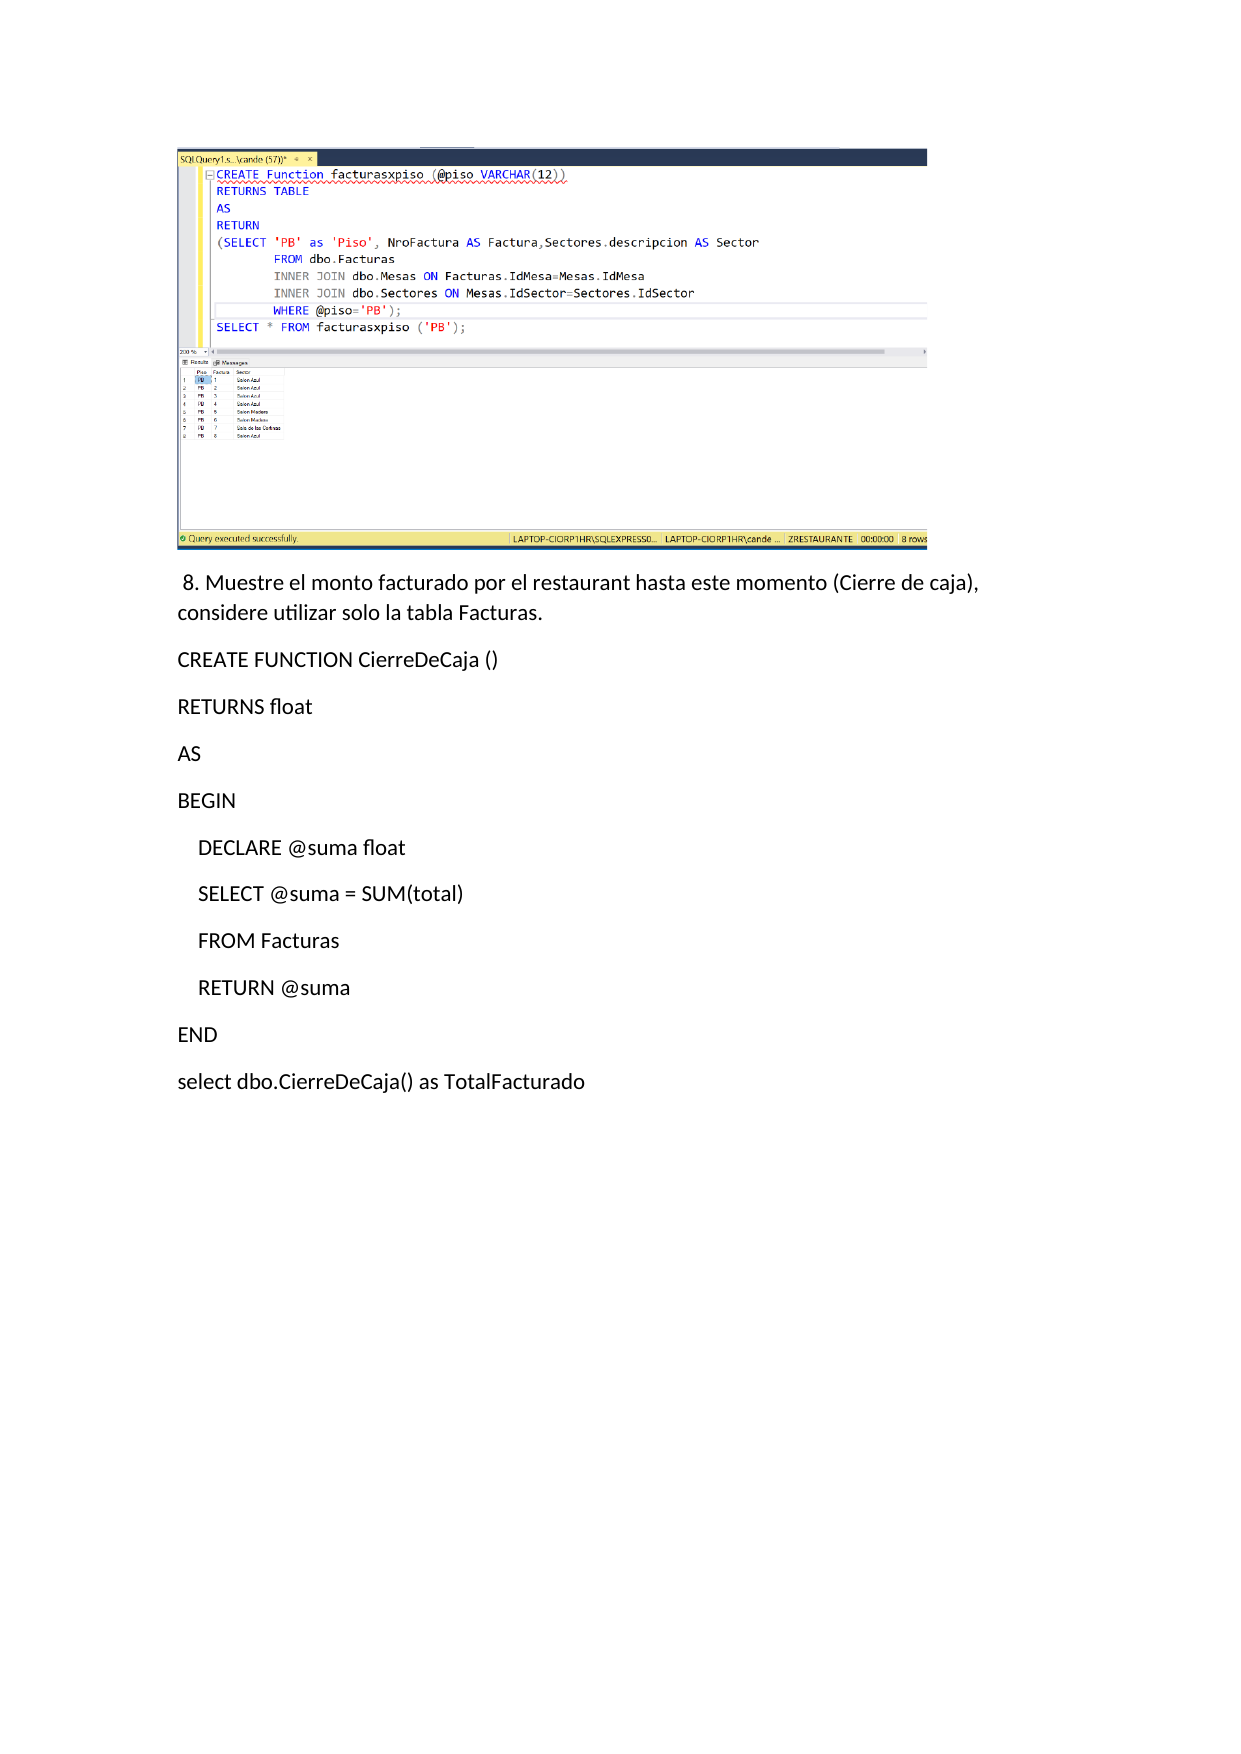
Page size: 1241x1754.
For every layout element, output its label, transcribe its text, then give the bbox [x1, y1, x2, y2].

text DECLARE @suma float [177, 833, 1063, 861]
text FROM Facturas [177, 926, 1063, 954]
picture [177, 147, 928, 550]
text AS [177, 739, 1063, 767]
text CREATE FUNCTION CierreDeCaja () [177, 645, 1063, 673]
text END [177, 1020, 1063, 1048]
text BEGIN [177, 786, 1063, 814]
text 8. Muestre el monto facturado por el restaurant hasta este momento (Cierre de caja), considere utilizar solo la tabla Facturas. [177, 568, 1063, 626]
text RETURN @suma [177, 973, 1063, 1001]
text select dbo.CierreDeCaja() as TotalFacturado [177, 1067, 1063, 1095]
text SELECT @suma = SUM(total) [177, 879, 1063, 907]
text RETURNS float [177, 692, 1063, 720]
